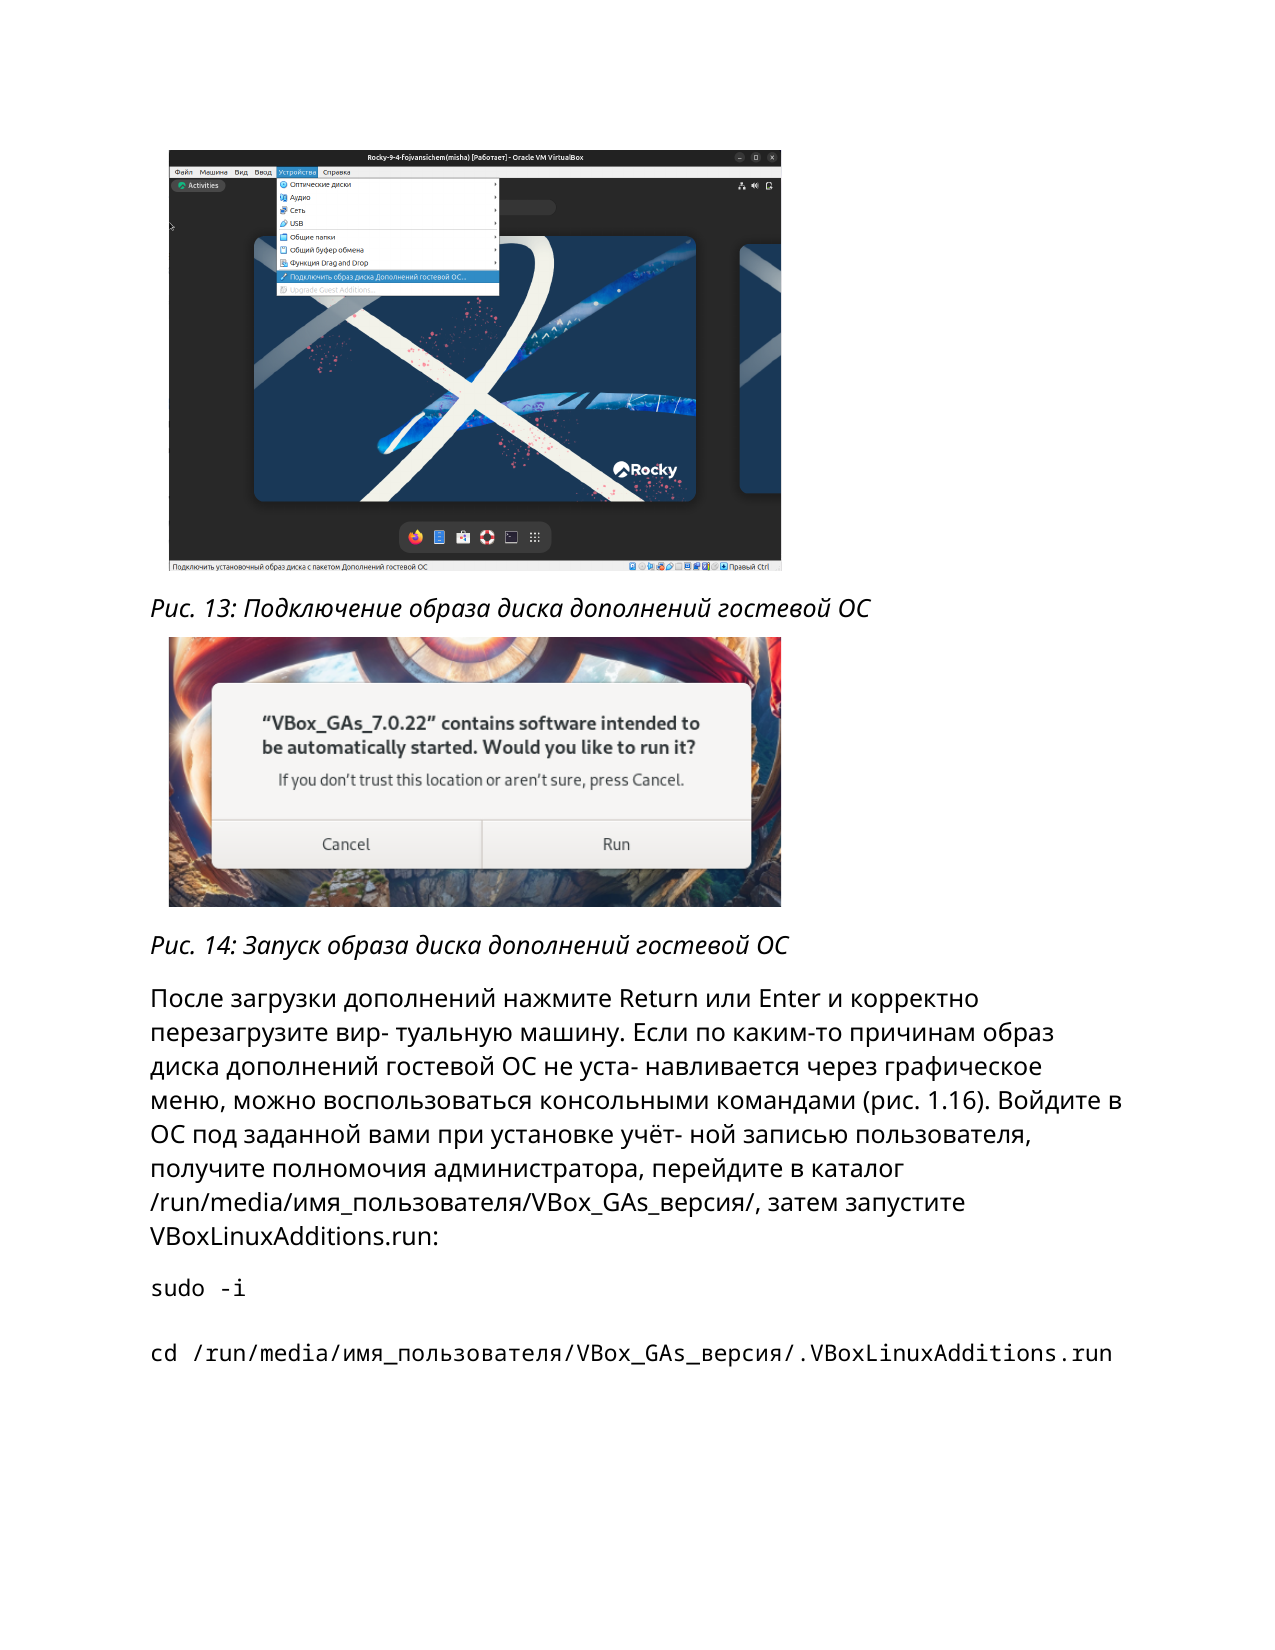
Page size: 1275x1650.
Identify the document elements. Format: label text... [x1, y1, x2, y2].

text Рис. 14: Запуск образа диска дополнений гостевой ОС [150, 927, 1125, 962]
text sudo -i cd /run/media/имя_пользователя/VBox_GAs_версия/.VBoxLinuxAdditions.run [150, 1272, 1125, 1368]
text После загрузки дополнений нажмите Return или Enter и корректно перезагрузите вир- туальную машину. Если по каким-то причинам образ диска дополнений гостевой ОС не уста- навливается через графическое меню, можно воспользоваться консольными командами (рис. 1.16). Войдите в ОС под заданной вами при установке учёт- ной записью пользователя, получите полномочия администратора, перейдите в каталог /run/media/имя_пользователя/VBox_GAs_версия/, затем запустите VBoxLinuxAdditions.run: [150, 980, 1125, 1253]
text Рис. 13: Подключение образа диска дополнений гостевой ОС [150, 591, 1125, 625]
picture [168, 637, 782, 907]
picture [168, 150, 782, 571]
